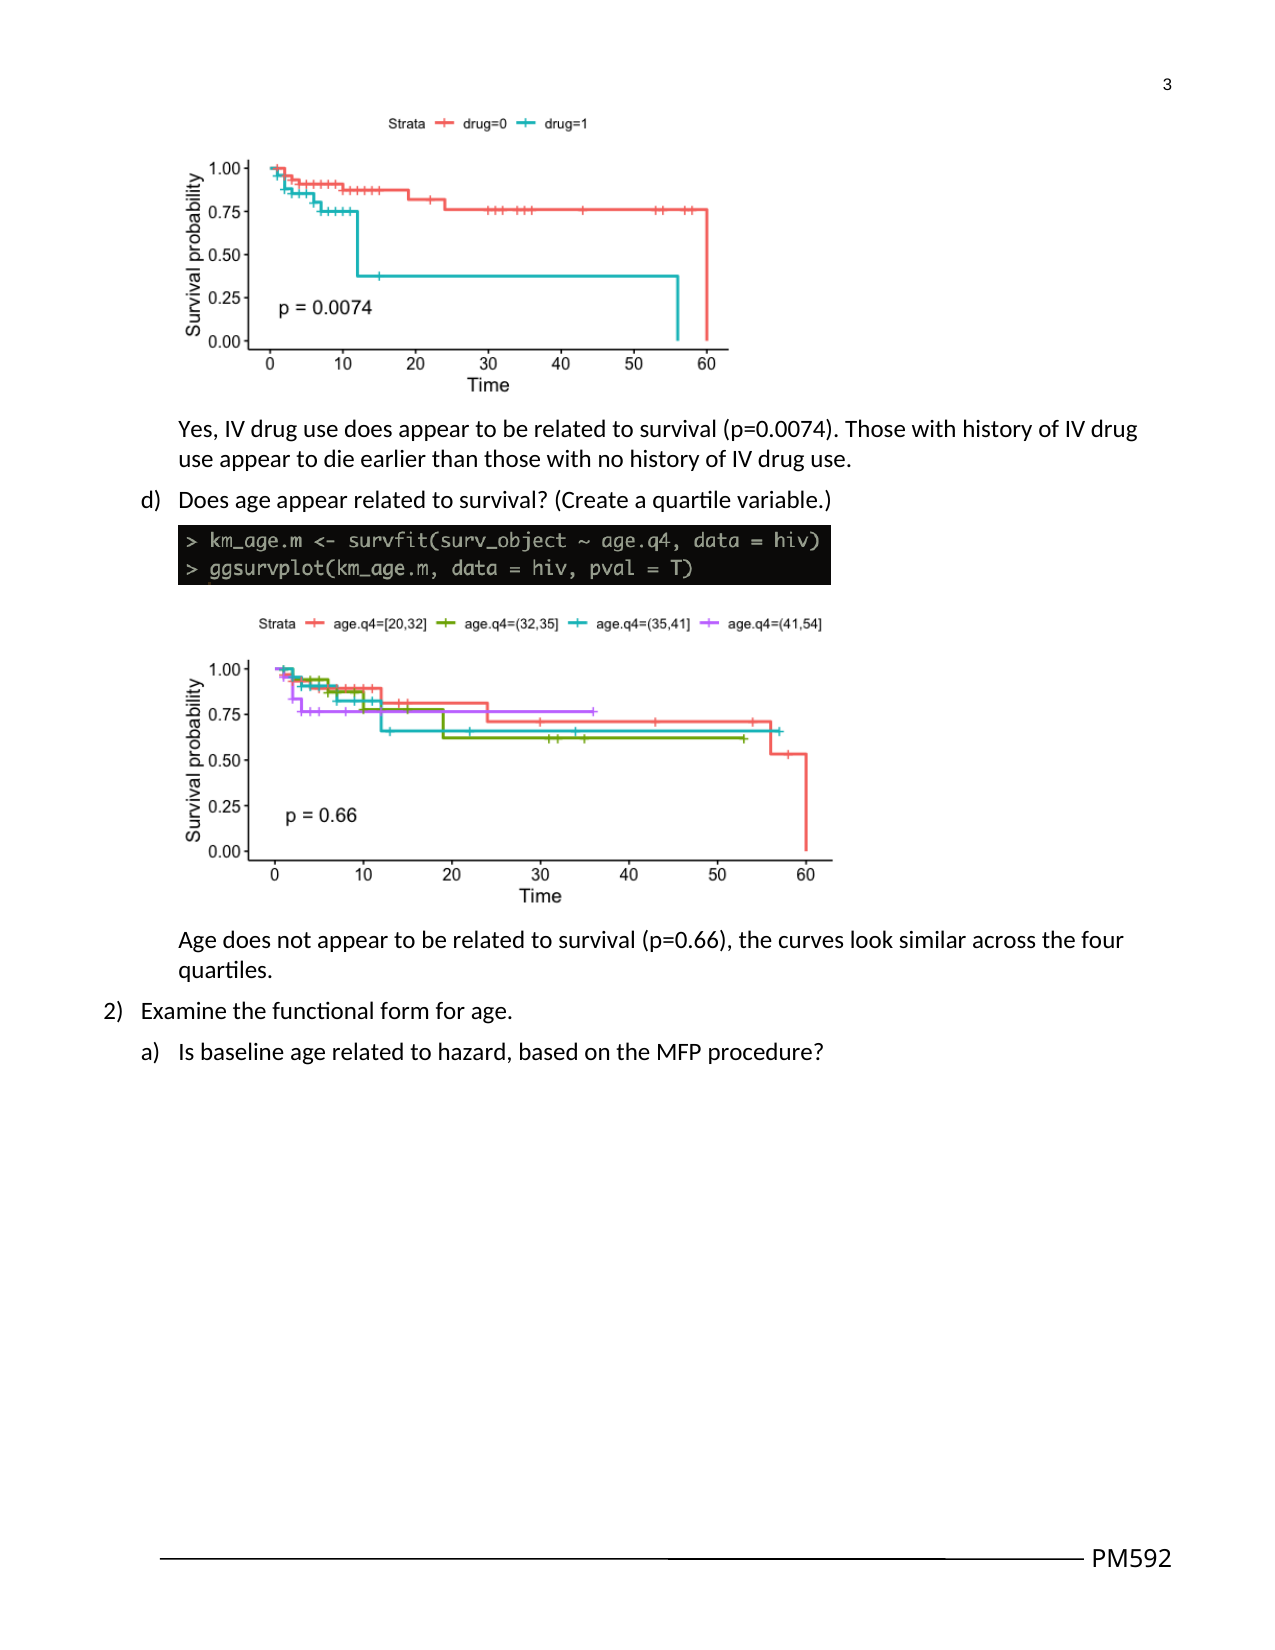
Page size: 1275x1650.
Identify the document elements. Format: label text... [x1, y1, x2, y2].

list Age does not appear to be related to survival (p=0.66), the curves look similar across the four quartiles. [178, 924, 1172, 985]
picture [178, 525, 831, 585]
list Does age appear related to survival? (Create a quartile variable.) [141, 484, 1172, 515]
list Yes, IV drug use does appear to be related to survival (p=0.0074). Those with history of IV drug use appear to die earlier than those with no history of IV drug use. [178, 413, 1172, 474]
picture [178, 595, 841, 914]
list Is baseline age related to hazard, based on the MFP procedure? [141, 1036, 1172, 1067]
list Examine the functional form for age. [103, 996, 1172, 1026]
picture [178, 94, 737, 403]
